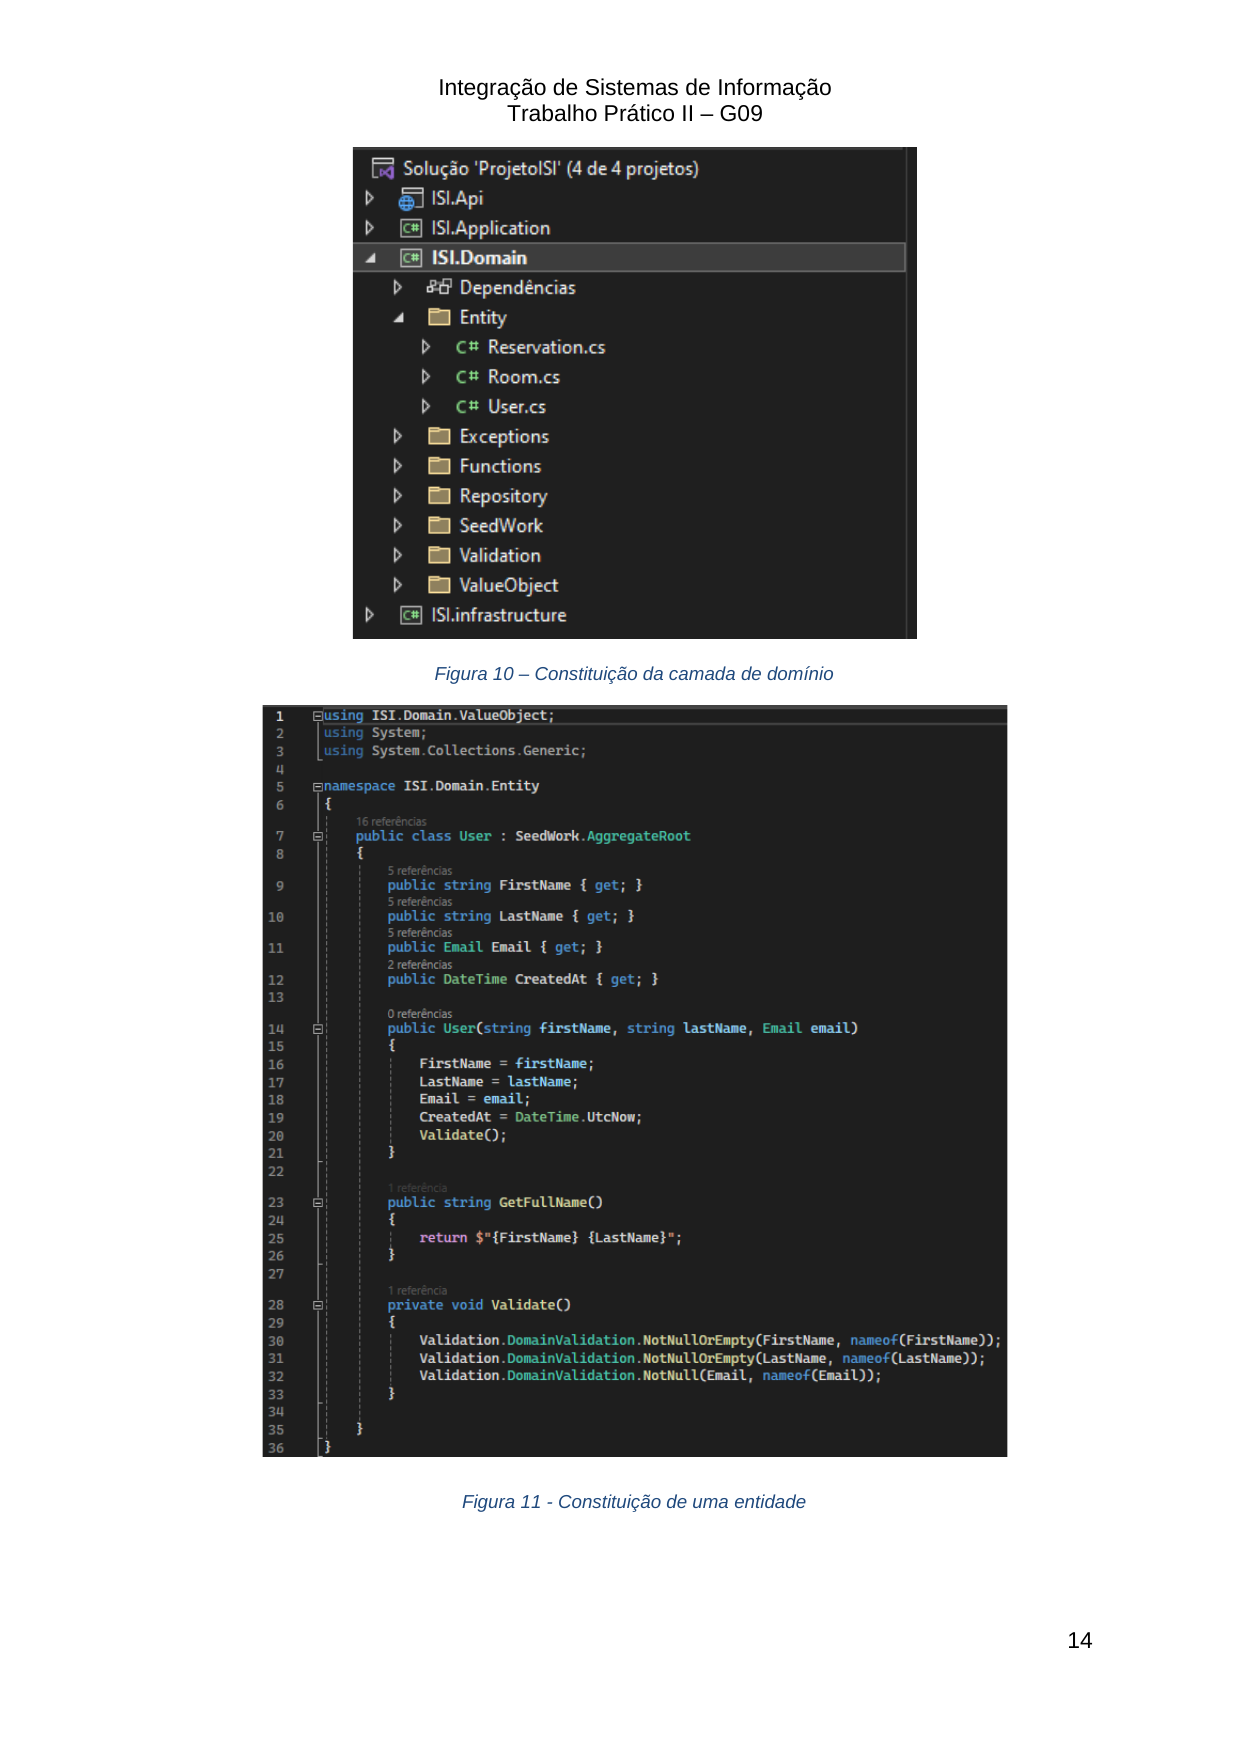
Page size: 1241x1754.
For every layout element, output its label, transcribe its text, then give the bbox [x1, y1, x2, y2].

picture [352, 147, 917, 639]
picture [262, 705, 1008, 1457]
